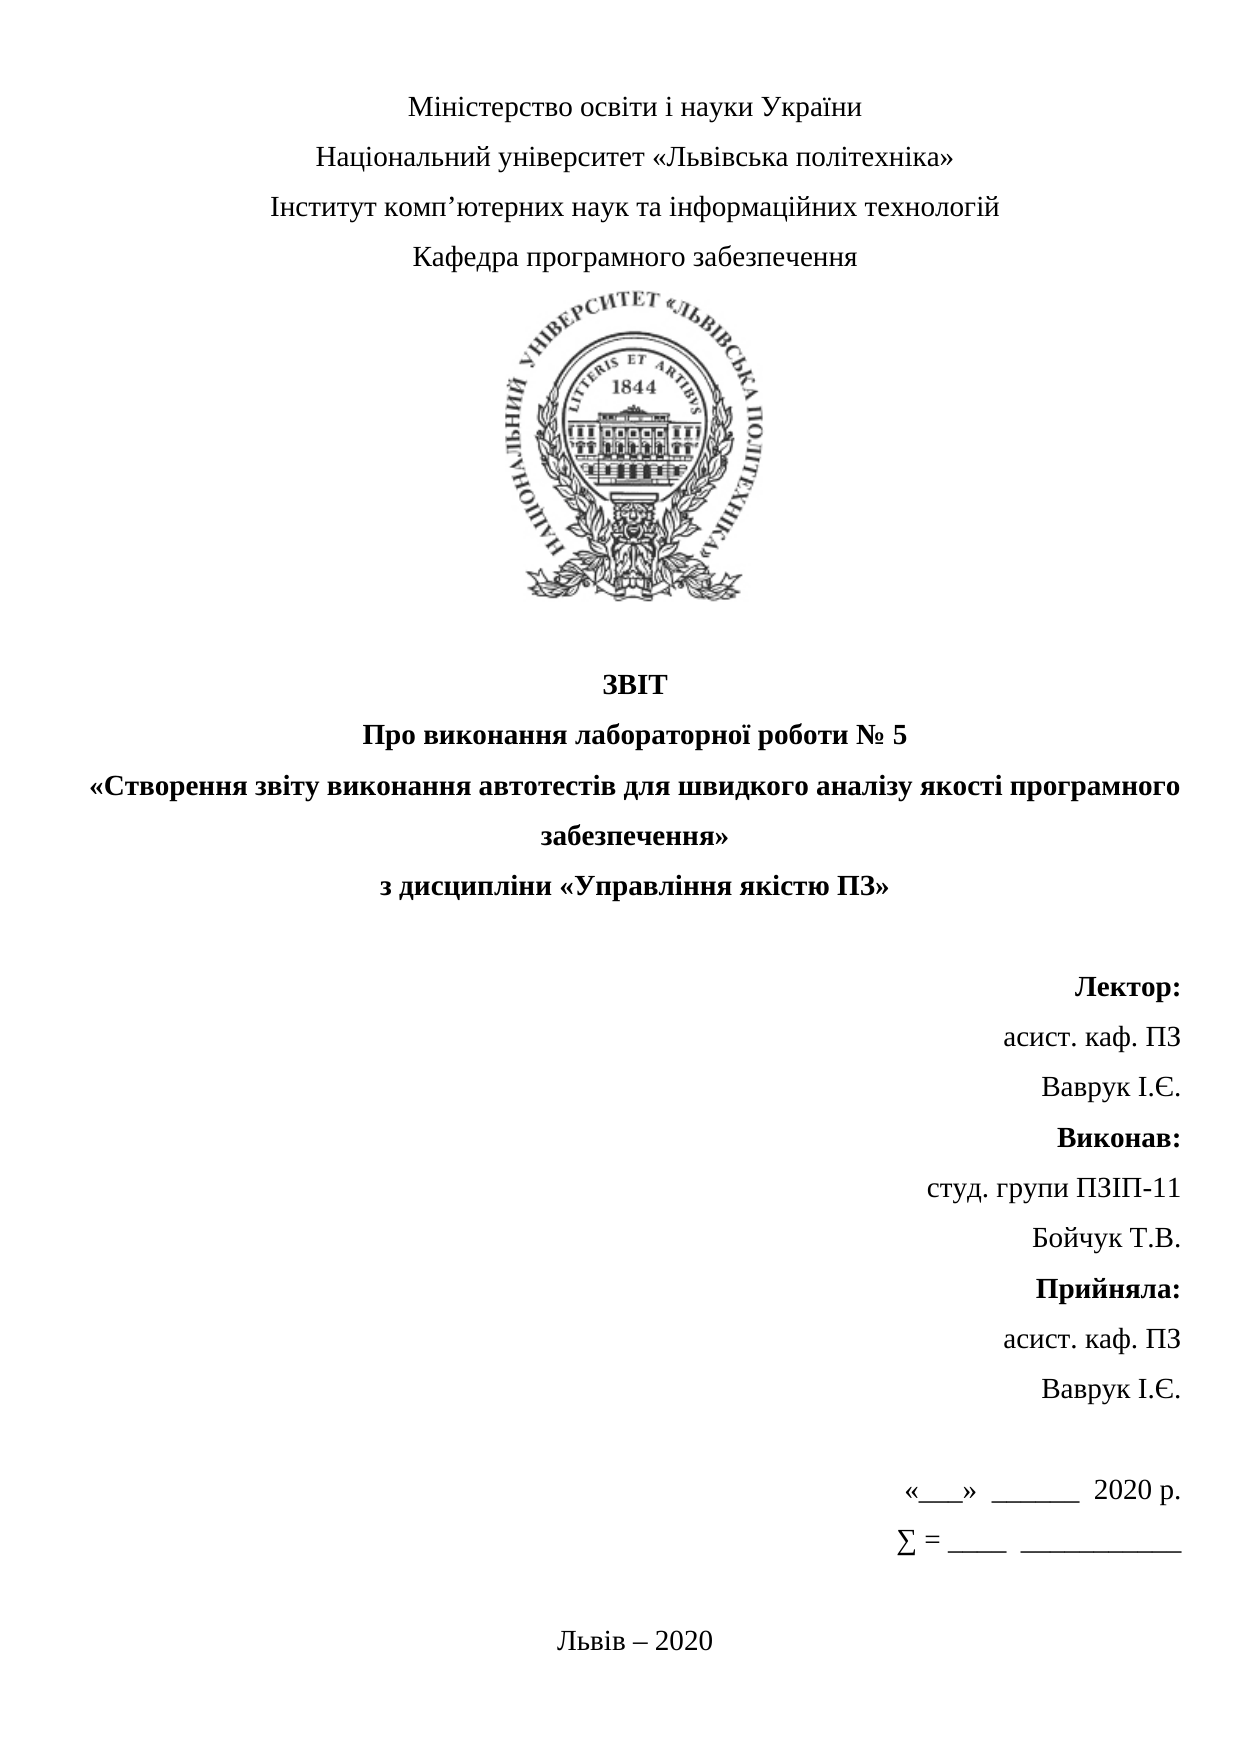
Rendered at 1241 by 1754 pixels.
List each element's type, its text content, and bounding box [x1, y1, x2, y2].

text «Створення звіту виконання автотестів для швидкого аналізу якості програмного забезпечення» [89, 768, 1181, 852]
text Лектор: [89, 969, 1181, 1002]
text Кафедра програмного забезпечення [89, 239, 1181, 273]
text Ваврук І.Є. [89, 1371, 1181, 1405]
text Інститут комп’ютерних наук та інформаційних технологій [89, 189, 1181, 223]
text Прийняла: [89, 1271, 1181, 1304]
text Ваврук І.Є. [89, 1069, 1181, 1103]
text Бойчук Т.В. [89, 1221, 1181, 1254]
text асист. каф. ПЗ [89, 1321, 1181, 1355]
text «___» ______ 2020 р. [89, 1472, 1181, 1506]
picture [504, 290, 766, 603]
text Національний університет «Львівська політехніка» [89, 139, 1181, 172]
text Про виконання лабораторної роботи № 5 [89, 717, 1181, 751]
text асист. каф. ПЗ [89, 1019, 1181, 1053]
text Виконав: [89, 1120, 1181, 1153]
text Львів – 2020 [89, 1623, 1181, 1657]
text з дисципліни «Управління якістю ПЗ» [89, 868, 1181, 902]
text ∑ = ____ ___________ [89, 1522, 1181, 1556]
text Міністерство освіти і науки України [89, 89, 1181, 122]
text ЗВІТ [89, 667, 1181, 701]
text студ. групи ПЗІП-11 [89, 1170, 1181, 1204]
